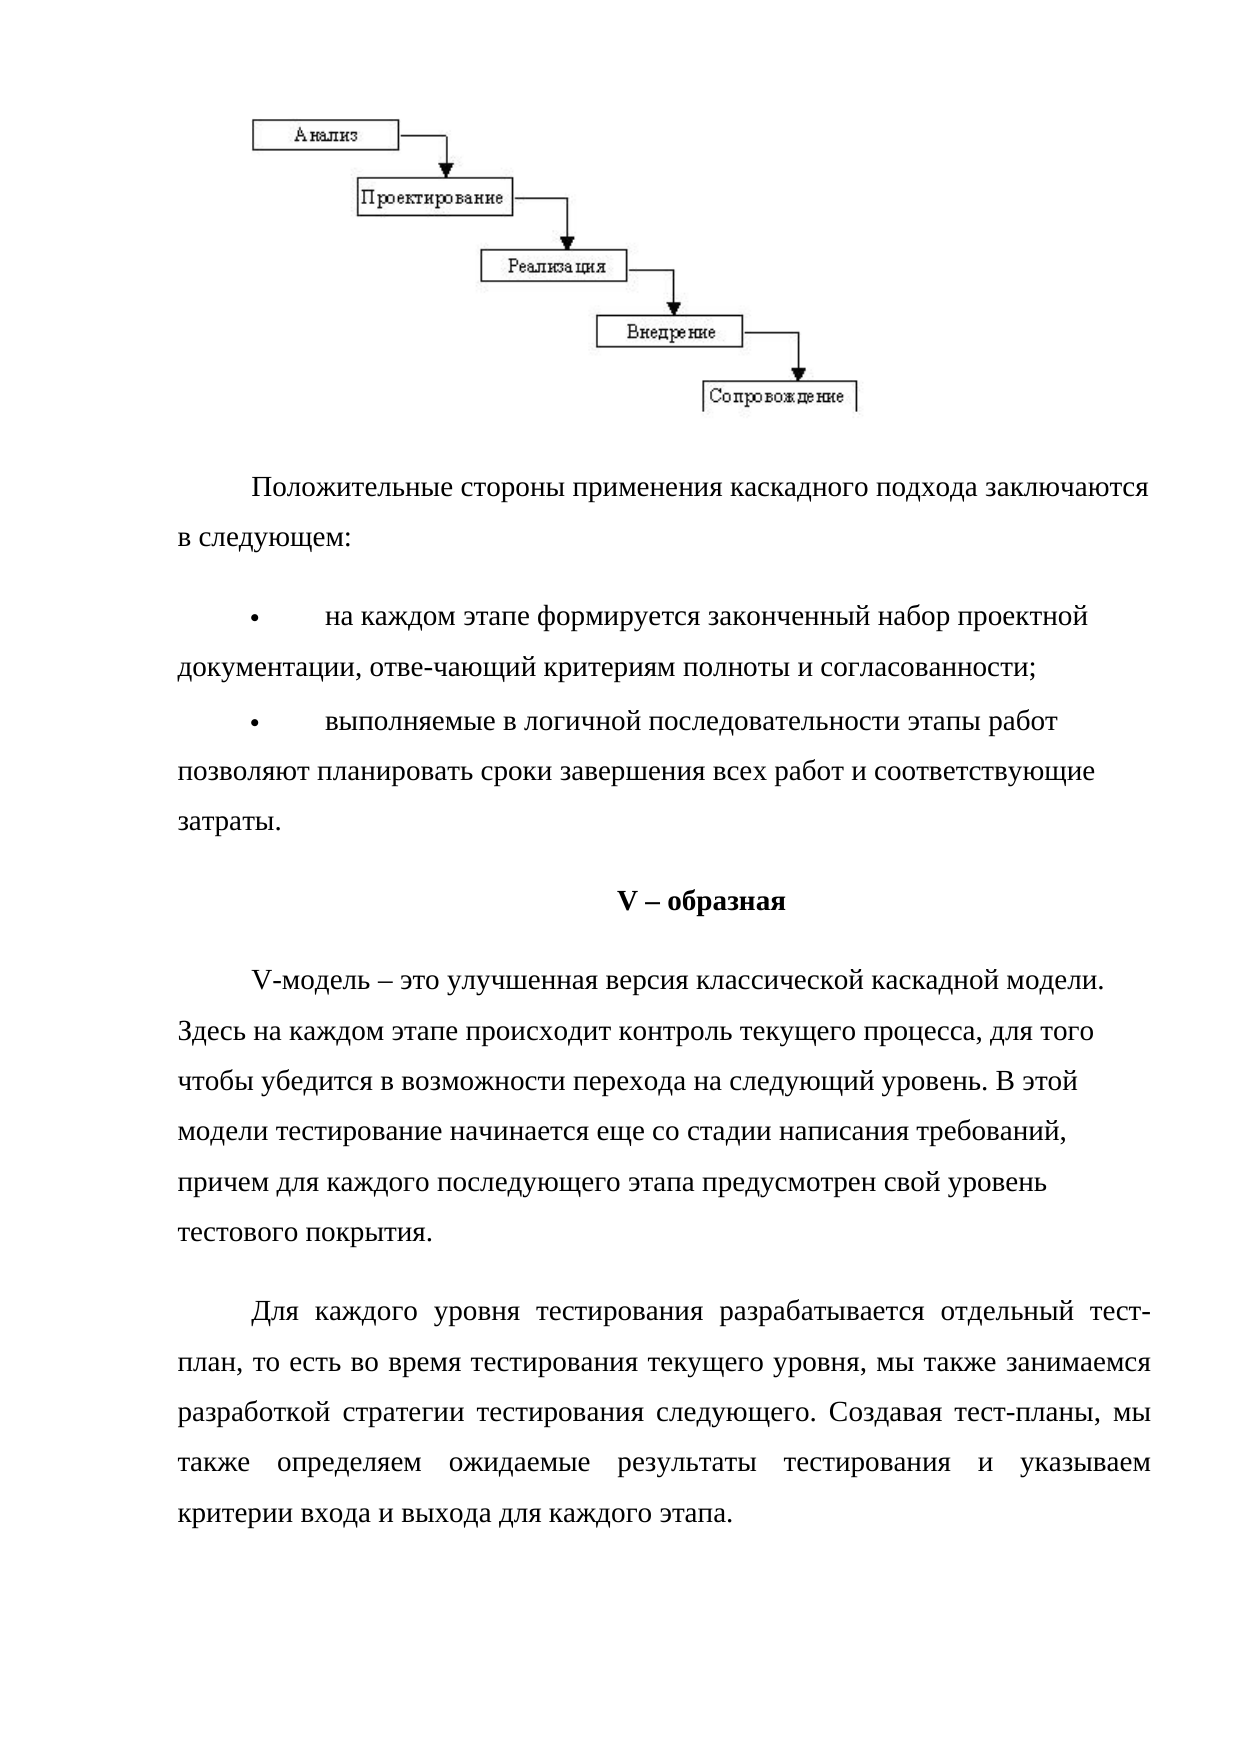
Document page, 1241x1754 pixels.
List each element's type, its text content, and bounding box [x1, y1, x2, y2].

list на каждом этапе формируется законченный набор проектной документации, отве-чающий критериям полноты и согласованности; [177, 598, 1152, 682]
text V – образная [177, 883, 1152, 917]
text Положительные стороны применения каскадного подхода заключаются в следующем: [177, 469, 1152, 553]
picture [251, 118, 870, 426]
list выполняемые в логичной последовательности этапы работ позволяют планировать сроки завершения всех работ и соответствующие затраты. [177, 703, 1152, 837]
text V-модель – это улучшенная версия классической каскадной модели. Здесь на каждом этапе происходит контроль текущего процесса, для того чтобы убедится в возможности перехода на следующий уровень. В этой модели тестирование начинается еще со стадии написания требований, причем для каждого последующего этапа предусмотрен свой уровень тестового покрытия. [177, 962, 1152, 1248]
text Для каждого уровня тестирования разрабатывается отдельный тест-план, то есть во время тестирования текущего уровня, мы также занимаемся разработкой стратегии тестирования следующего. Создавая тест-планы, мы также определяем ожидаемые результаты тестирования и указываем критерии входа и выхода для каждого этапа. [177, 1293, 1152, 1528]
